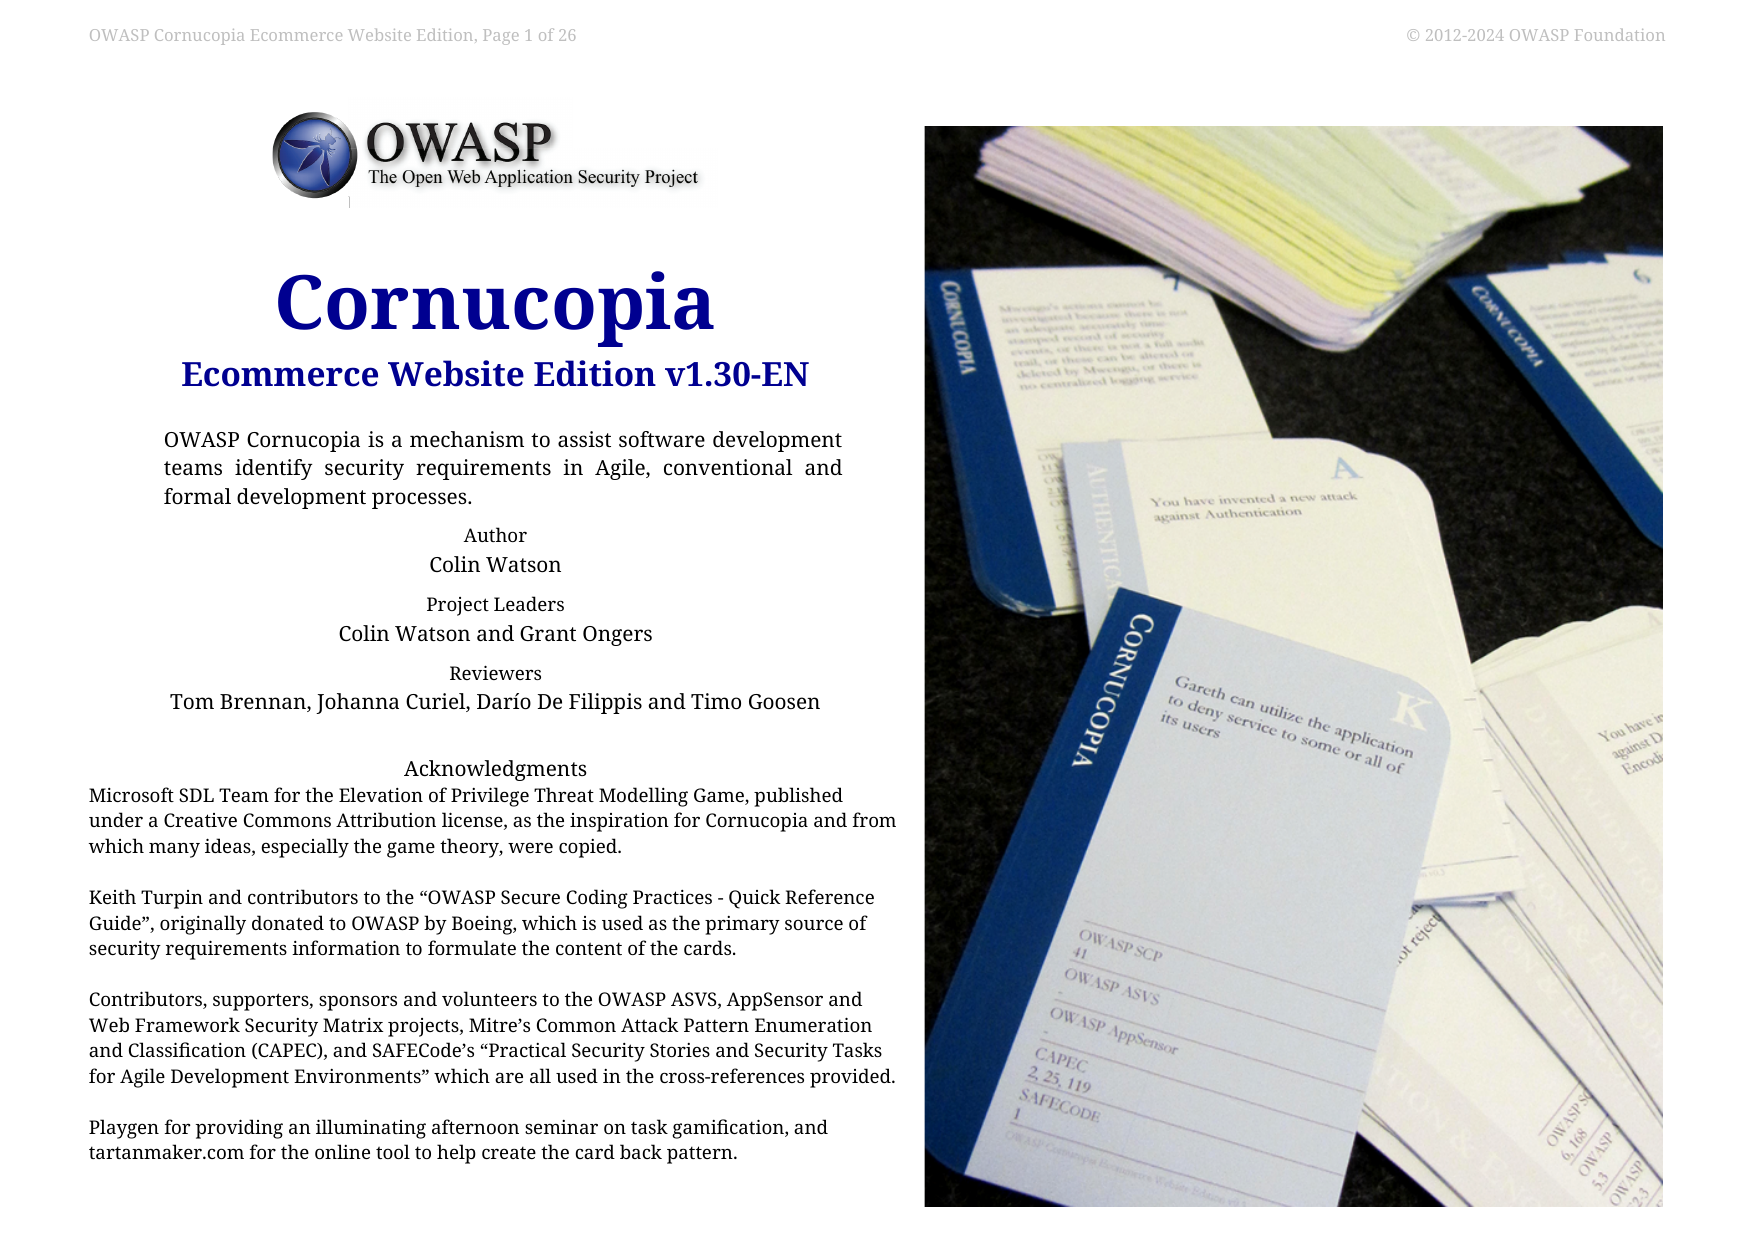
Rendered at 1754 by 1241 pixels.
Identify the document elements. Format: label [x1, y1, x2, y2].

picture [924, 126, 1663, 1207]
table_header [913, 98, 1677, 1206]
table_header [78, 98, 913, 1206]
